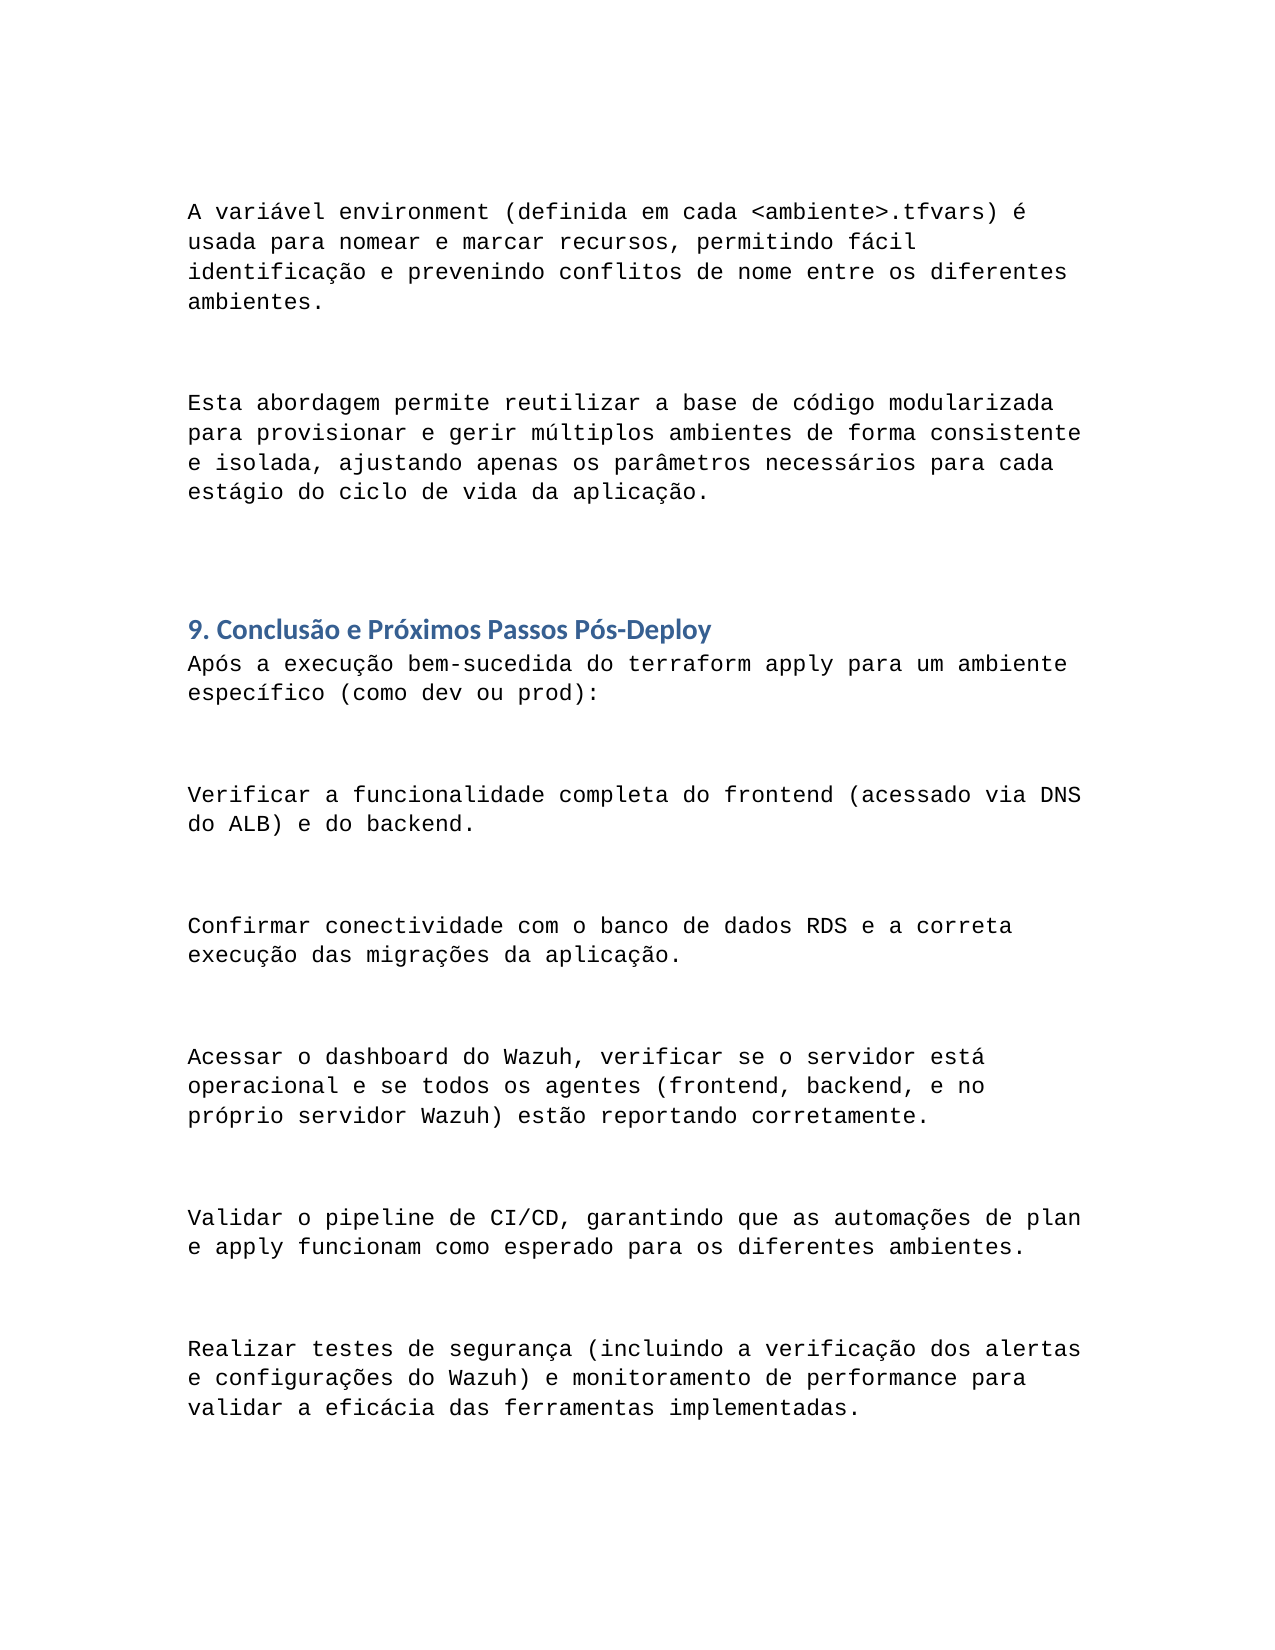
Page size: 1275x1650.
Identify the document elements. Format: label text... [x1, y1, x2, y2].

text Realizar testes de segurança (incluindo a verificação dos alertas e configurações do Wazuh) e monitoramento de performance para validar a eficácia das ferramentas implementadas. [187, 1337, 1087, 1422]
text Confirmar conectividade com o banco de dados RDS e a correta execução das migrações da aplicação. [187, 914, 1087, 970]
text Validar o pipeline de CI/CD, garantindo que as automações de plan e apply funcionam como esperado para os diferentes ambientes. [187, 1206, 1087, 1262]
text Verificar a funcionalidade completa do frontend (acessado via DNS do ALB) e do backend. [187, 783, 1087, 839]
text Esta abordagem permite reutilizar a base de código modularizada para provisionar e gerir múltiplos ambientes de forma consistente e isolada, ajustando apenas os parâmetros necessários para cada estágio do ciclo de vida da aplicação. [187, 391, 1087, 507]
text A variável environment (definida em cada <ambiente>.tfvars) é usada para nomear e marcar recursos, permitindo fácil identificação e prevenindo conflitos de nome entre os diferentes ambientes. [187, 201, 1087, 316]
subtitle 9. Conclusão e Próximos Passos Pós-Deploy [187, 611, 1087, 647]
text Acessar o dashboard do Wazuh, verificar se o servidor está operacional e se todos os agentes (frontend, backend, e no próprio servidor Wazuh) estão reportando corretamente. [187, 1045, 1087, 1131]
text Após a execução bem-sucedida do terraform apply para um ambiente específico (como dev ou prod): [187, 652, 1087, 708]
